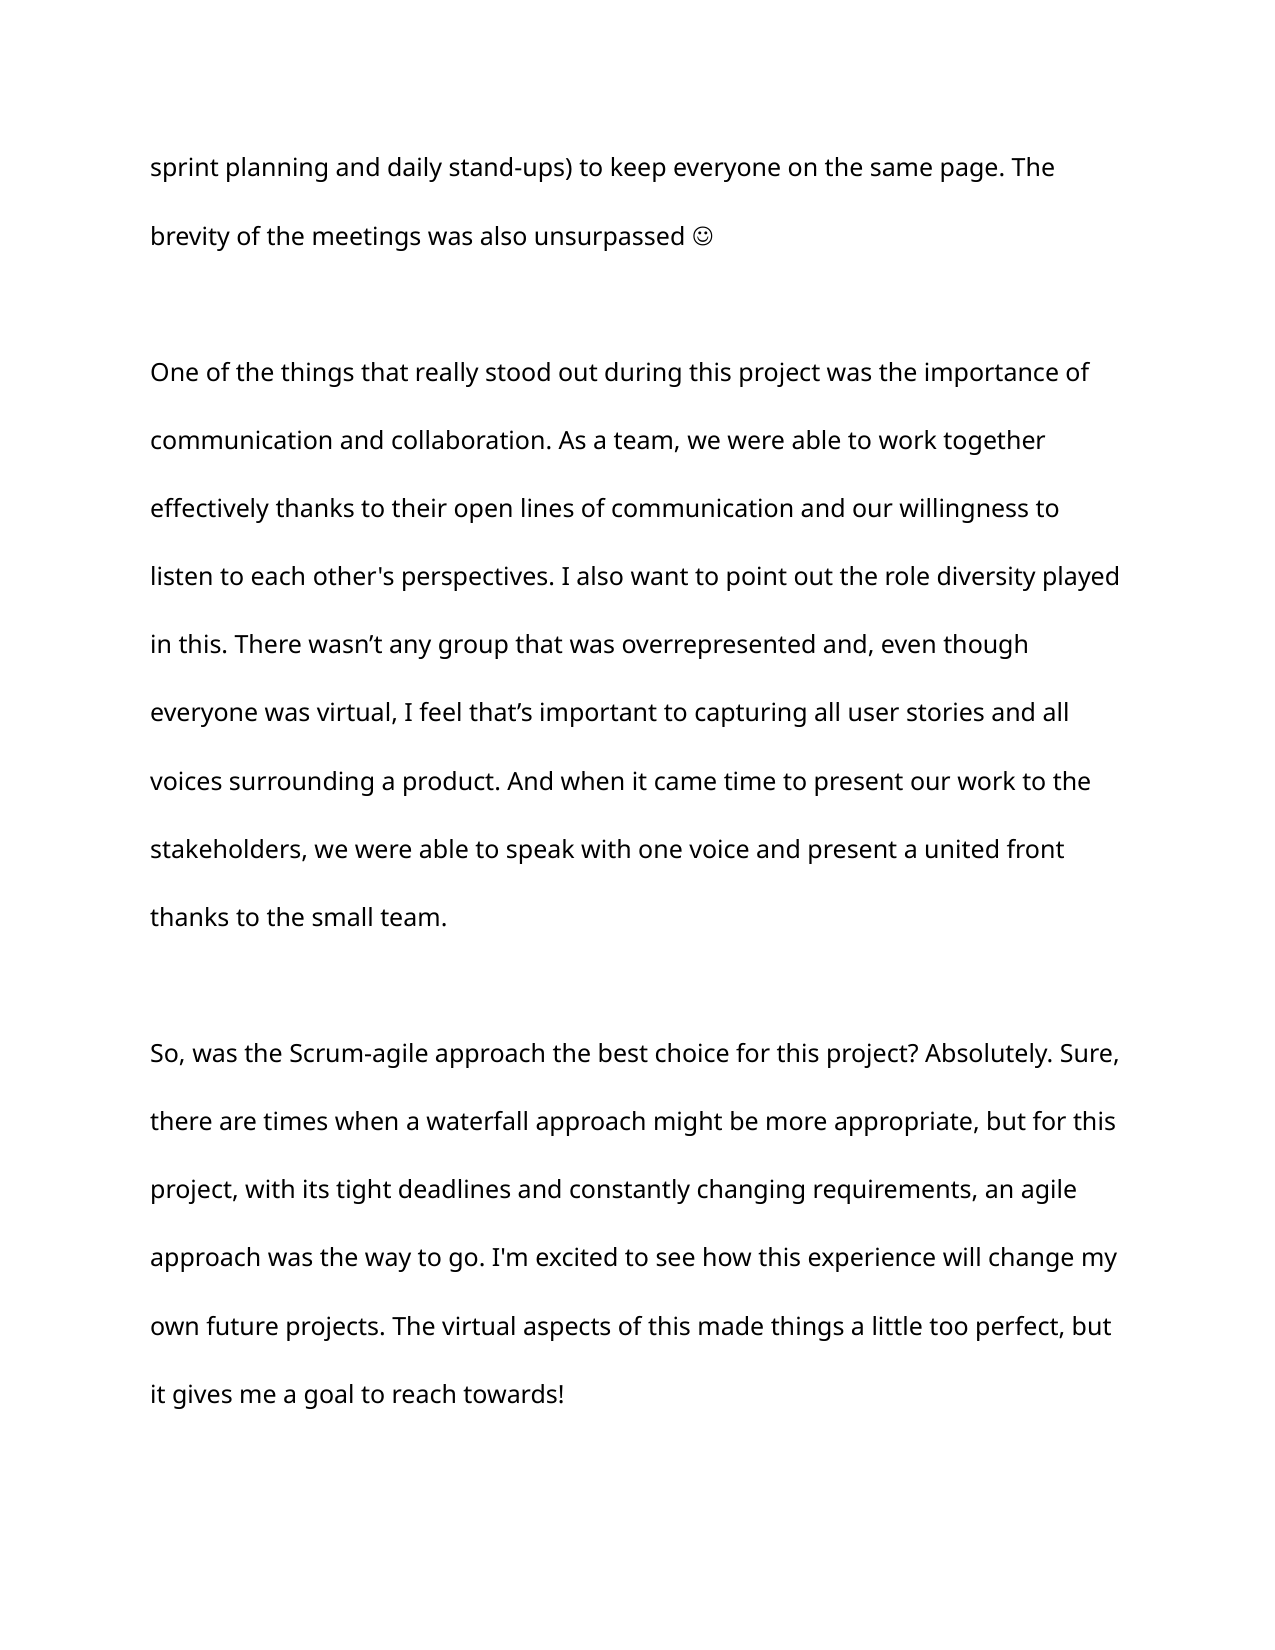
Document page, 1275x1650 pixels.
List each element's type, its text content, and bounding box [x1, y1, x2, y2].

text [150, 150, 1125, 252]
text One of the things that really stood out during this project was the importance of communication and collaboration. As a team, we were able to work together effectively thanks to their open lines of communication and our willingness to listen to each other's perspectives. I also want to point out the role diversity played in this. There wasn’t any group that was overrepresented and, even though everyone was virtual, I feel that’s important to capturing all user stories and all voices surrounding a product. And when it came time to present our work to the stakeholders, we were able to speak with one voice and present a united front thanks to the small team. [150, 354, 1125, 933]
text So, was the Scrum-agile approach the best choice for this project? Absolutely. Sure, there are times when a waterfall approach might be more appropriate, but for this project, with its tight deadlines and constantly changing requirements, an agile approach was the way to go. I'm excited to see how this experience will change my own future projects. The virtual aspects of this made things a little too perfect, but it gives me a goal to reach towards! [150, 1036, 1125, 1410]
